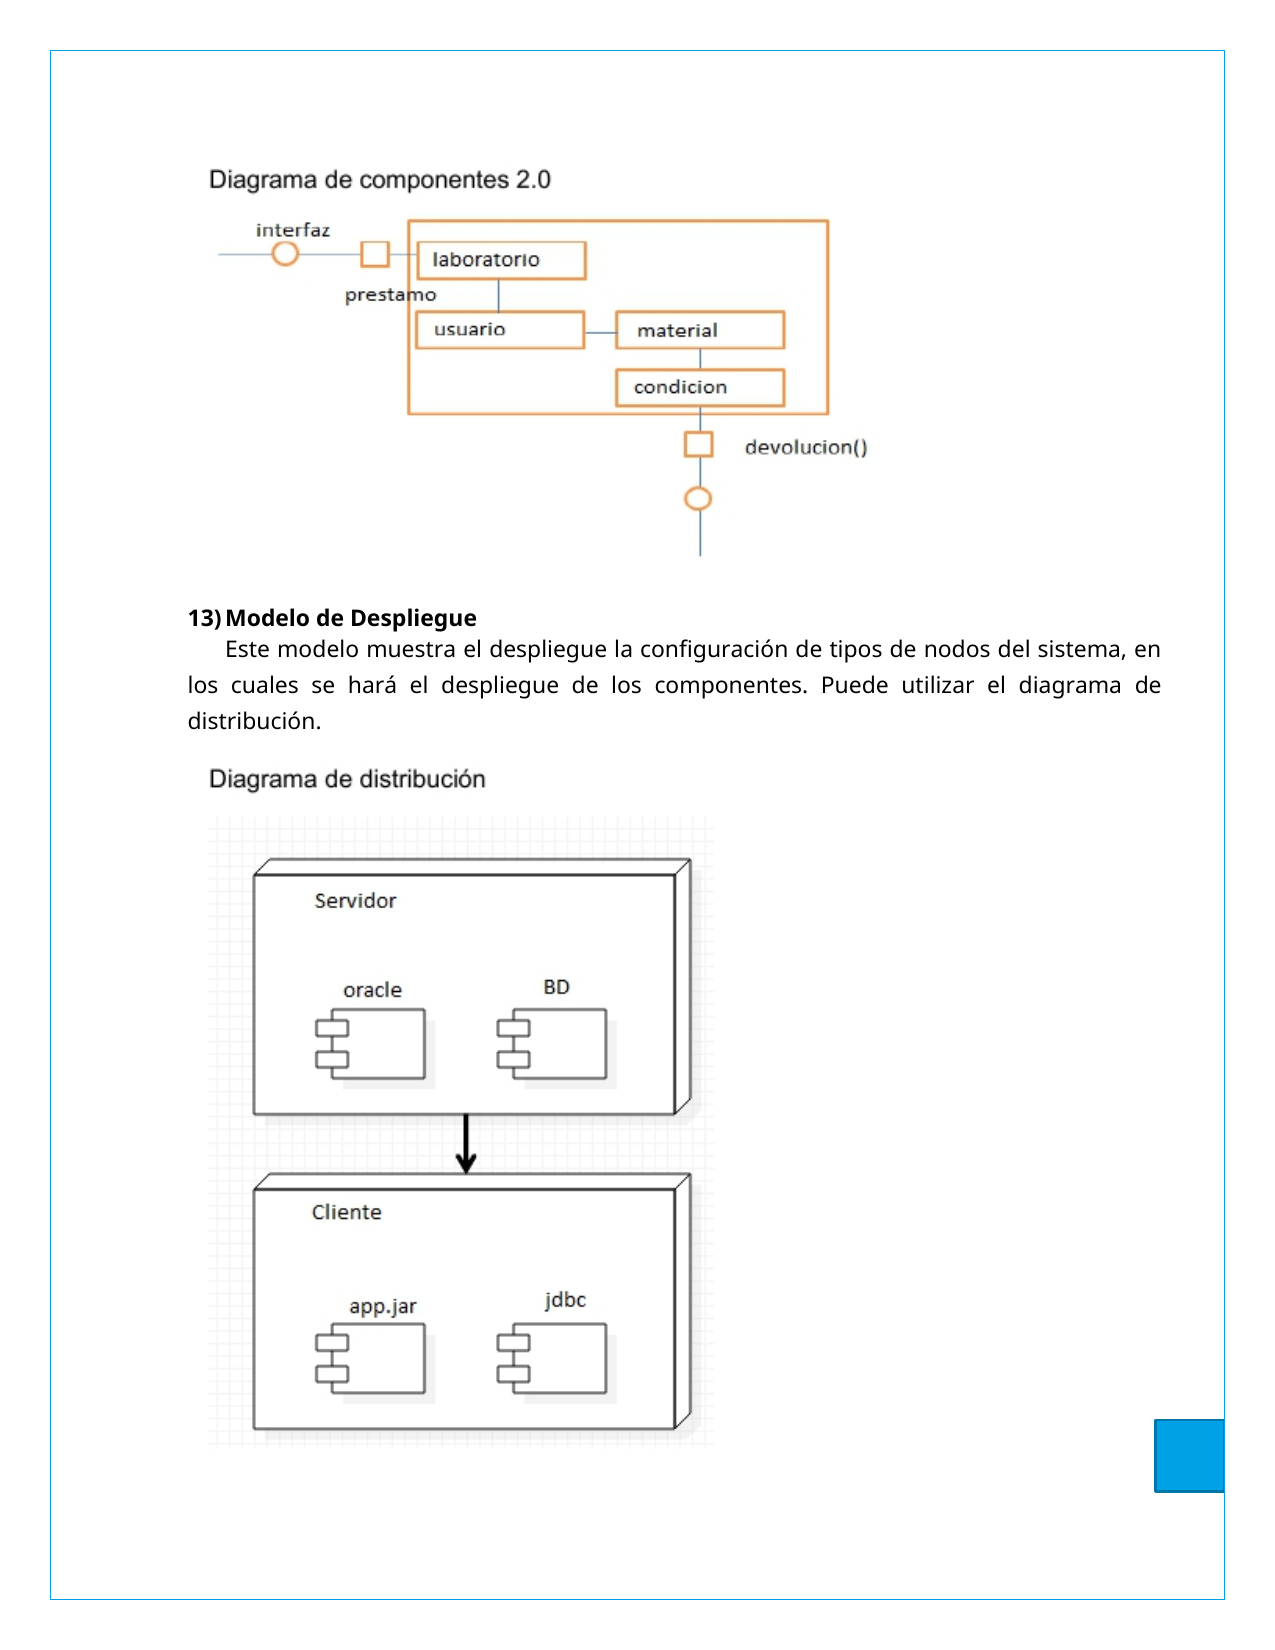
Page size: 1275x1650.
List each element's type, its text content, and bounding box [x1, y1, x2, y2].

picture [187, 150, 914, 577]
text Este modelo muestra el despliegue la configuración de tipos de nodos del sistema, en los cuales se hará el despliegue de los componentes. Puede utilizar el diagrama de distribución. [187, 633, 1162, 736]
picture [187, 761, 761, 1462]
list Modelo de Despliegue [187, 602, 1162, 633]
